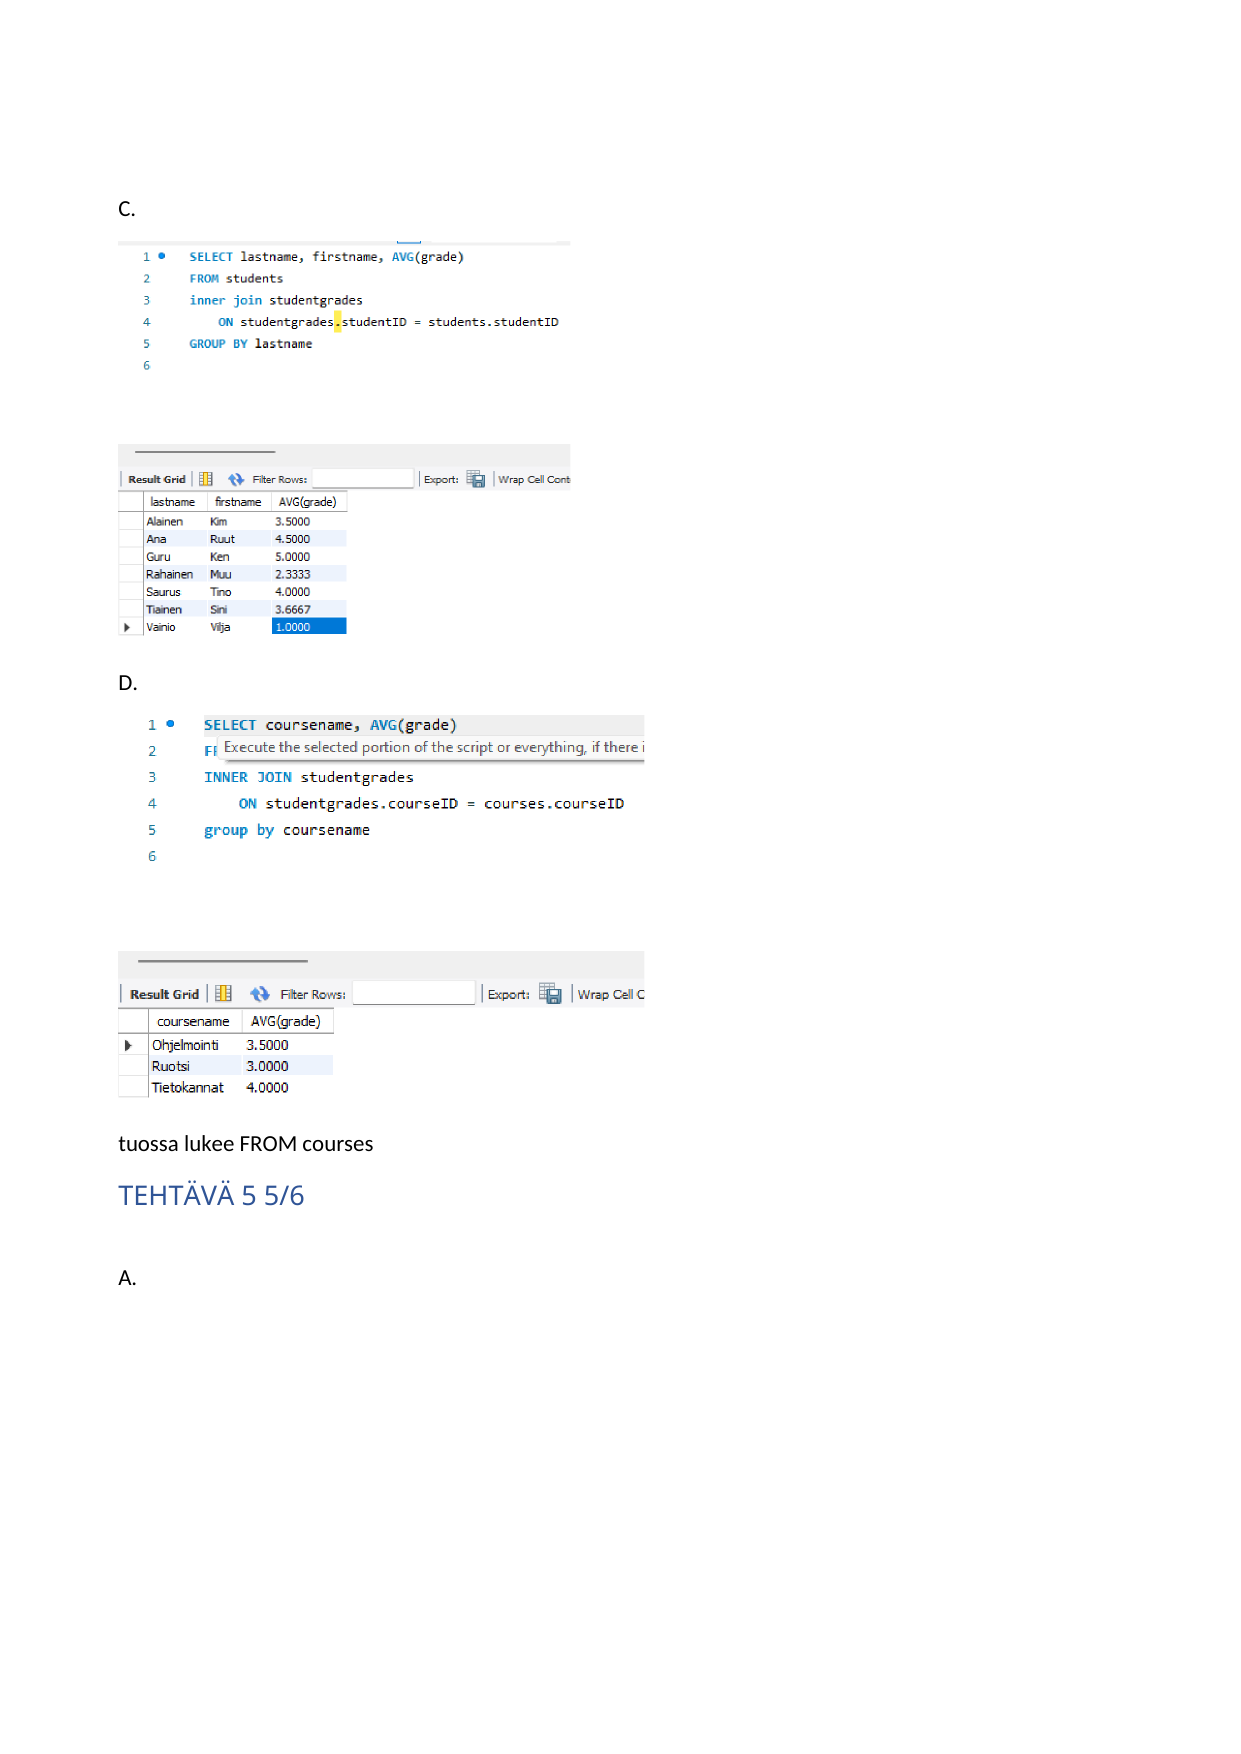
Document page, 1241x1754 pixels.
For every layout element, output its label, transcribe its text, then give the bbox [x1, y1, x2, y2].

text tuossa lukee FROM courses [118, 1129, 1122, 1157]
text D. [118, 668, 1122, 696]
picture [118, 241, 571, 650]
subtitle TEHTÄVÄ 5 5/6 [118, 1176, 1122, 1213]
text C. [118, 194, 1122, 222]
picture [118, 715, 645, 1111]
text A. [118, 1263, 1122, 1291]
